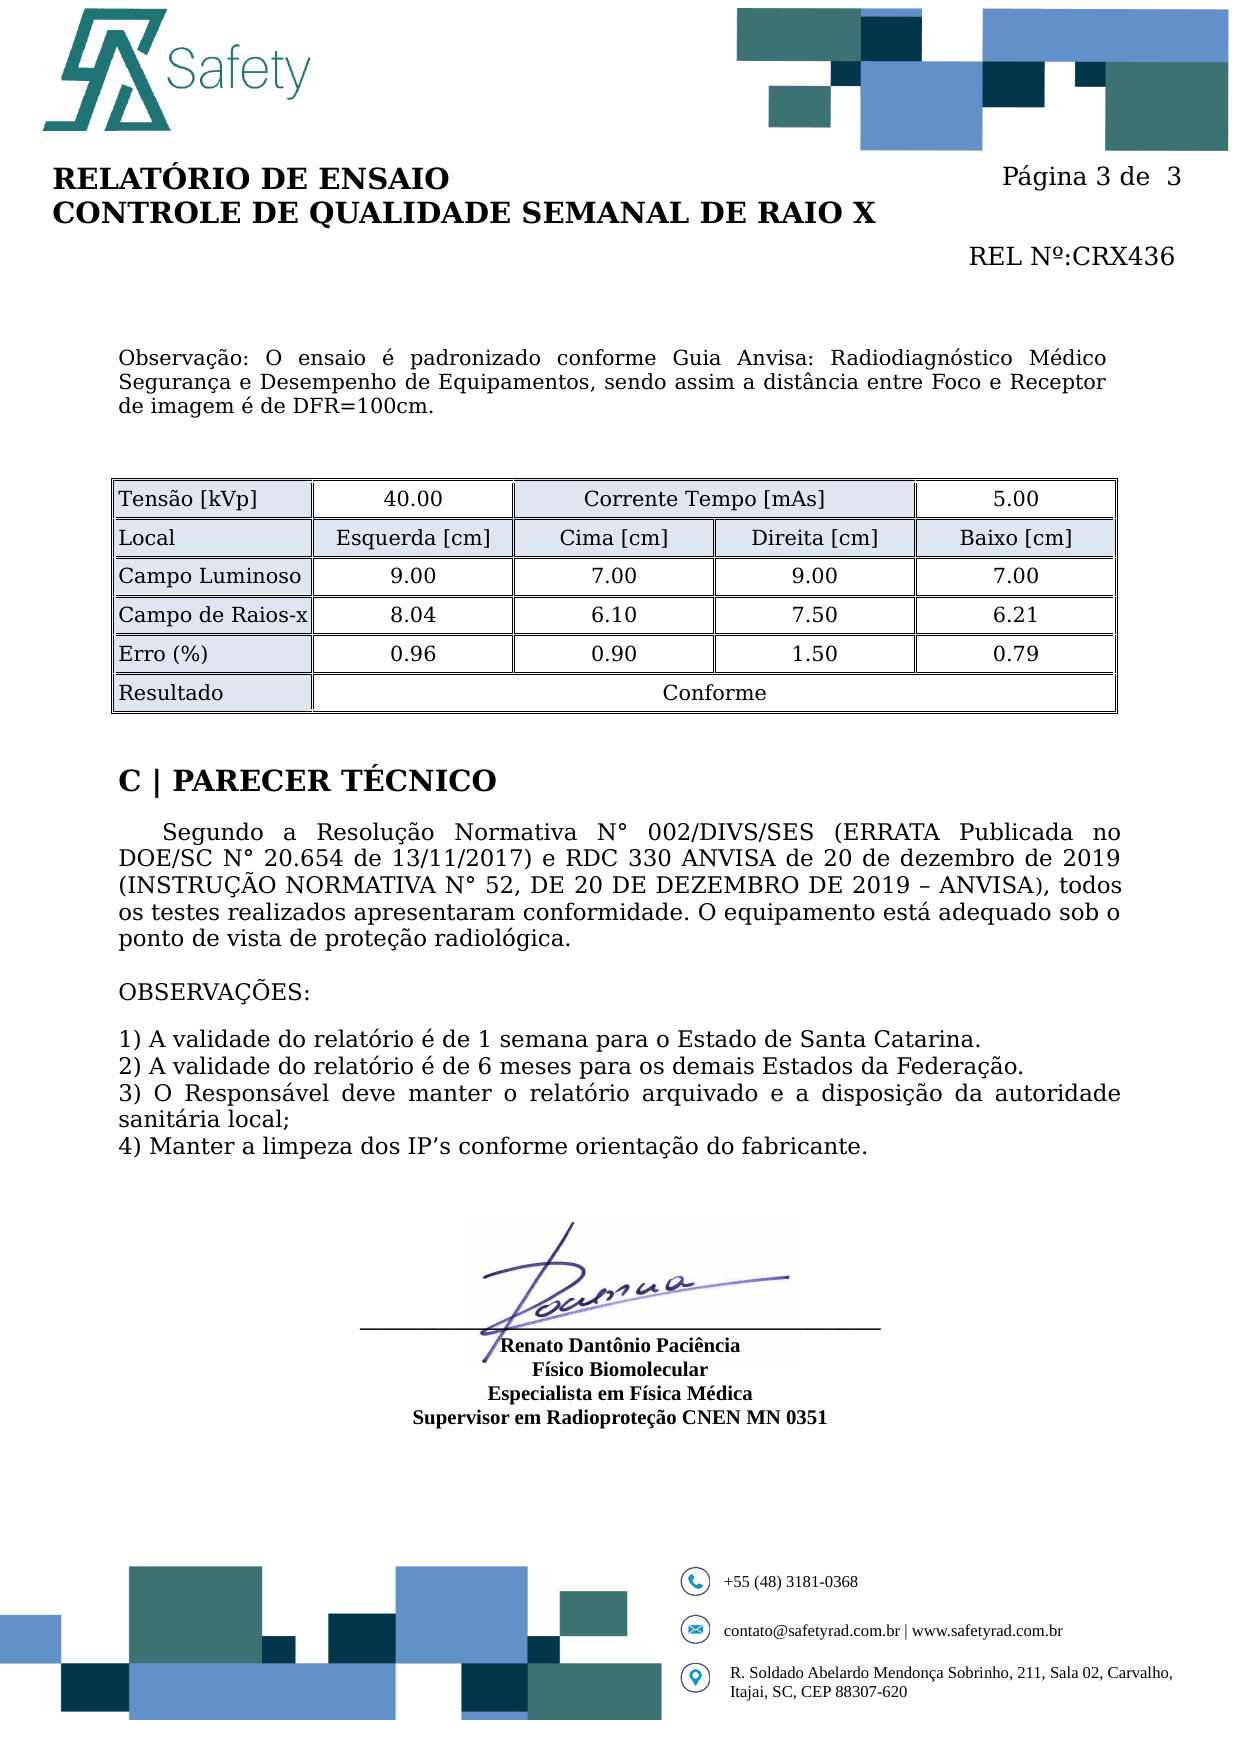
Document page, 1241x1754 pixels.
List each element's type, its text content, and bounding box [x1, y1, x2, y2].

text Renato Dantônio Paciência [118, 1332, 1122, 1357]
picture [680, 1663, 710, 1693]
table_cell 6.10 [515, 598, 713, 633]
text 1) A validade do relatório é de 1 semana para o Estado de Santa Catarina. [118, 1026, 1122, 1053]
table_cell 1.50 [716, 636, 914, 672]
table_cell Campo de Raios-x [114, 595, 311, 633]
text 4) Manter a limpeza dos IP’s conforme orientação do fabricante. [118, 1133, 1122, 1160]
table_cell 6.21 [917, 595, 1115, 633]
table_cell 7.50 [716, 598, 914, 633]
table_cell Baixo [cm] [917, 517, 1115, 556]
text Observação: O ensaio é padronizado conforme Guia Anvisa: Radiodiagnóstico Médico Segurança e Desempenho de Equipamentos, sendo assim a distância entre Foco e Receptor de imagem é de DFR=100cm. [118, 346, 1107, 418]
table_cell Campo Luminoso [114, 556, 311, 594]
picture [680, 1614, 710, 1644]
table_cell 0.96 [314, 636, 512, 672]
table_header 40.00 [313, 479, 514, 517]
table_header Tensão [kVp] [114, 481, 312, 517]
text OBSERVAÇÕES: [118, 979, 1122, 1006]
table_header 5.00 [915, 481, 1115, 517]
text Físico Biomolecular [118, 1357, 1122, 1381]
table_cell Erro (%) [113, 633, 312, 672]
table_cell Local [114, 517, 311, 556]
table_cell 0.90 [515, 636, 713, 672]
picture [42, 8, 311, 131]
table_cell Cima [cm] [515, 520, 713, 556]
table_cell Conforme [313, 672, 1116, 711]
picture [464, 1215, 804, 1308]
text Segundo a Resolução Normativa N° 002/DIVS/SES (ERRATA Publicada no DOE/SC N° 20.654 de 13/11/2017) e RDC 330 ANVISA de 20 de dezembro de 2019 (INSTRUÇÃO NORMATIVA N° 52, DE 20 DE DEZEMBRO DE 2019 – ANVISA), todos os testes realizados apresentaram conformidade. O equipamento está adequado sob o ponto de vista de proteção radiológica. [118, 819, 1122, 952]
table_cell 7.00 [917, 556, 1115, 594]
text __________________________________________________ [118, 1308, 1122, 1332]
picture [736, 8, 1229, 151]
text 3) O Responsável deve manter o relatório arquivado e a disposição da autoridade sanitária local; [118, 1080, 1122, 1133]
table_cell 9.00 [716, 559, 914, 594]
text Especialista em Física Médica [118, 1381, 1122, 1405]
text 2) A validade do relatório é de 6 meses para os demais Estados da Federação. [118, 1053, 1122, 1080]
table_cell Esquerda [cm] [314, 520, 512, 556]
picture [680, 1566, 710, 1596]
text Supervisor em Radioproteção CNEN MN 0351 [118, 1405, 1122, 1429]
table_cell Direita [cm] [716, 520, 914, 556]
table_cell 0.79 [915, 633, 1116, 672]
table_cell 9.00 [314, 559, 512, 594]
table_header Corrente Tempo [mAs] [514, 481, 915, 517]
text C | PARECER TÉCNICO [118, 764, 1122, 798]
table_cell 7.00 [515, 559, 713, 594]
table_cell Resultado [113, 672, 312, 711]
picture [0, 1566, 662, 1720]
table_cell 8.04 [314, 598, 512, 633]
